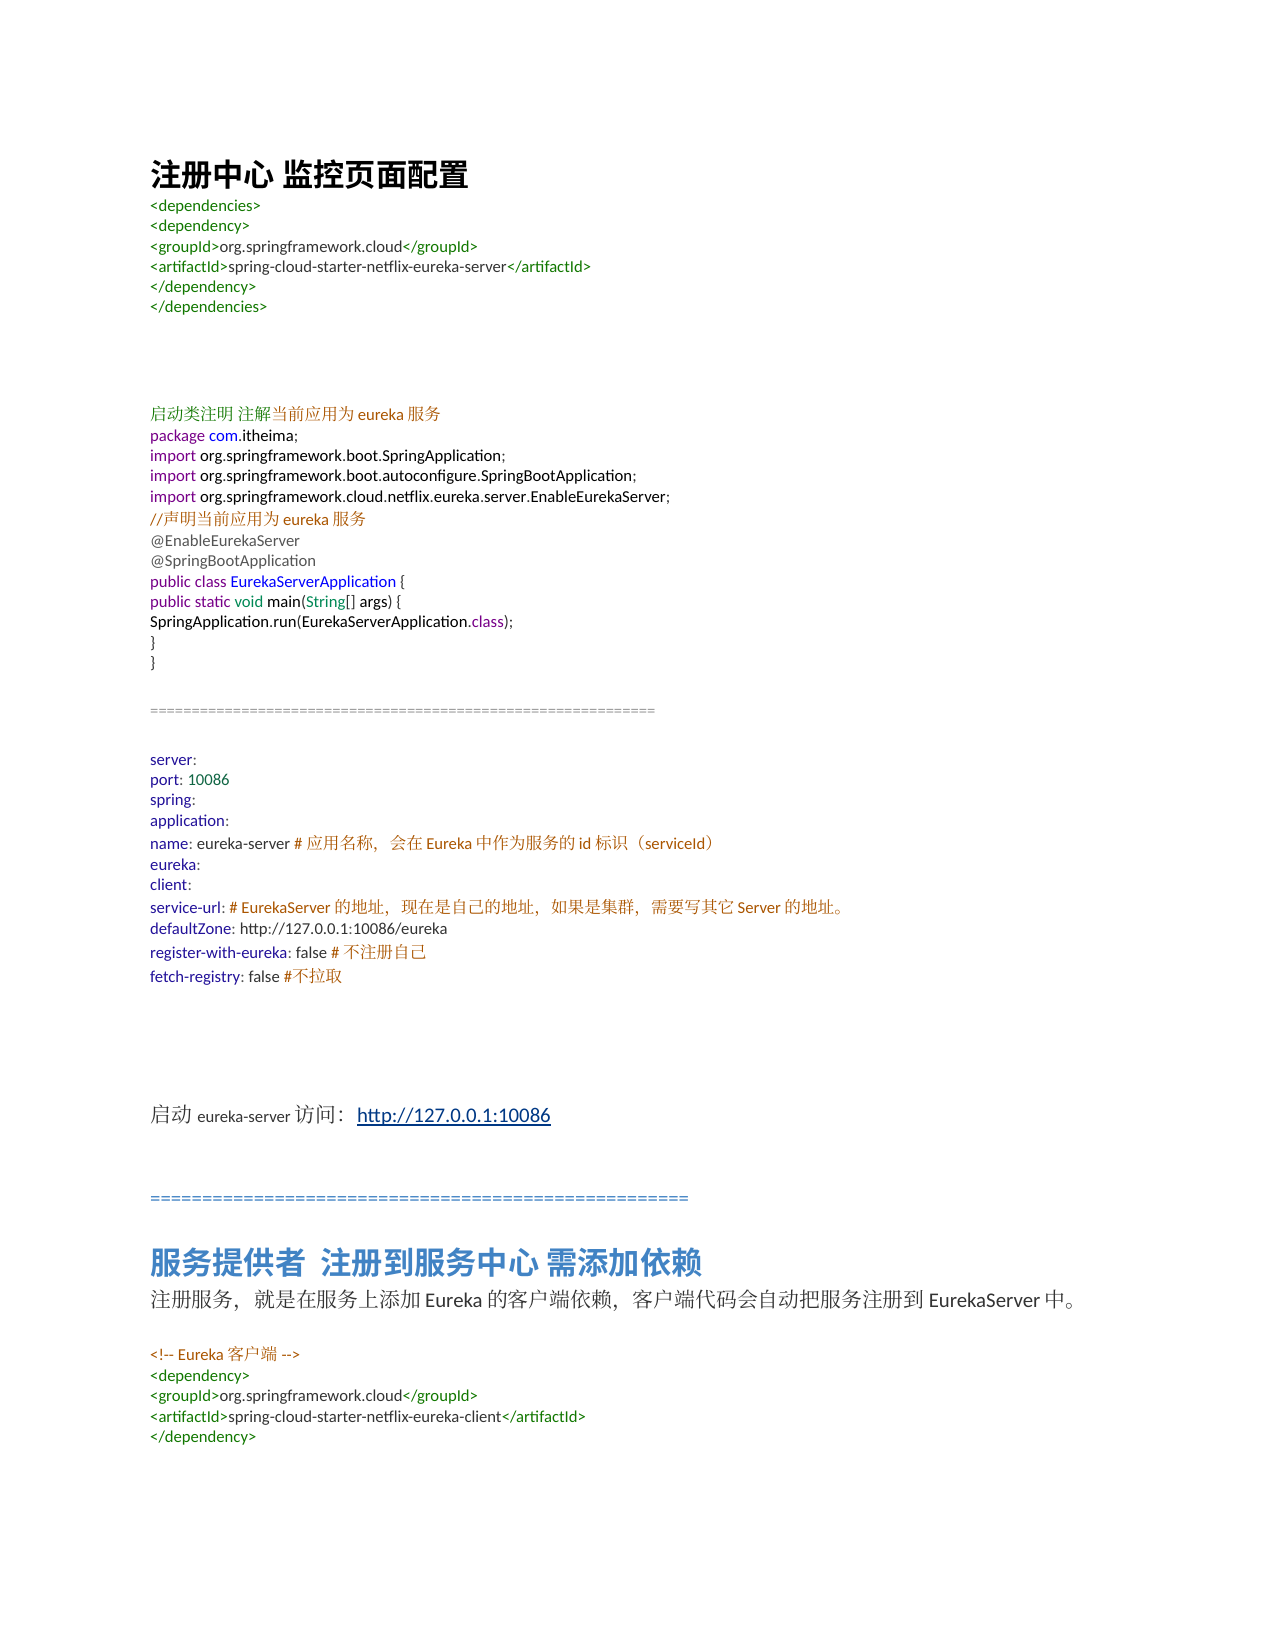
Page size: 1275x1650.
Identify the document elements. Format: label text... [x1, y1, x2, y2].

text register-with-eureka: false # 不注册自己 [150, 939, 1125, 963]
text server: [150, 749, 1125, 769]
text public static void main(String[] args) { [150, 591, 1125, 612]
text 启动 eureka-server 访问：http://127.0.0.1:10086 [150, 1099, 1125, 1129]
text application: [150, 810, 1125, 830]
text ==================================================== [150, 1185, 1125, 1210]
text port: 10086 [150, 769, 1125, 789]
text <groupId>org.springframework.cloud</groupId> [150, 236, 1125, 256]
text SpringApplication.run(EurekaServerApplication.class); [150, 612, 1125, 632]
text defaultZone: http://127.0.0.1:10086/eureka [150, 919, 1125, 939]
text <dependency> [150, 1365, 1125, 1386]
text <dependencies> [150, 195, 1125, 216]
text <!-- Eureka客户端 --> [150, 1341, 1125, 1365]
text spring: [150, 789, 1125, 810]
text import org.springframework.boot.SpringApplication; [150, 445, 1125, 466]
text //声明当前应用为eureka服务 [150, 506, 1125, 530]
text fetch-registry: false #不拉取 [150, 963, 1125, 987]
text eureka: [150, 854, 1125, 874]
text @SpringBootApplication [150, 551, 1125, 571]
text package com.itheima; [150, 425, 1125, 445]
text ============================================================= [150, 701, 1125, 721]
text <artifactId>spring-cloud-starter-netflix-eureka-client</artifactId> [150, 1406, 1125, 1426]
text <artifactId>spring-cloud-starter-netflix-eureka-server</artifactId> [150, 256, 1125, 276]
text </dependency> [150, 276, 1125, 297]
text </dependencies> [150, 297, 1125, 317]
text service-url: # EurekaServer的地址，现在是自己的地址，如果是集群，需要写其它Server的地址。 [150, 895, 1125, 919]
text import org.springframework.boot.autoconfigure.SpringBootApplication; [150, 466, 1125, 486]
text } [150, 652, 1125, 672]
text name: eureka-server # 应用名称，会在Eureka中作为服务的id标识（serviceId） [150, 830, 1125, 854]
text import org.springframework.cloud.netflix.eureka.server.EnableEurekaServer; [150, 486, 1125, 506]
text client: [150, 874, 1125, 895]
text @EnableEurekaServer [150, 530, 1125, 551]
text } [150, 632, 1125, 652]
text <groupId>org.springframework.cloud</groupId> [150, 1386, 1125, 1406]
text <dependency> [150, 216, 1125, 236]
text 启动类注明 注解当前应用为eureka服务 [150, 401, 1125, 425]
text public class EurekaServerApplication { [150, 571, 1125, 591]
text 注册服务，就是在服务上添加Eureka的客户端依赖，客户端代码会自动把服务注册到EurekaServer中。 [150, 1283, 1125, 1313]
text </dependency> [150, 1426, 1125, 1447]
